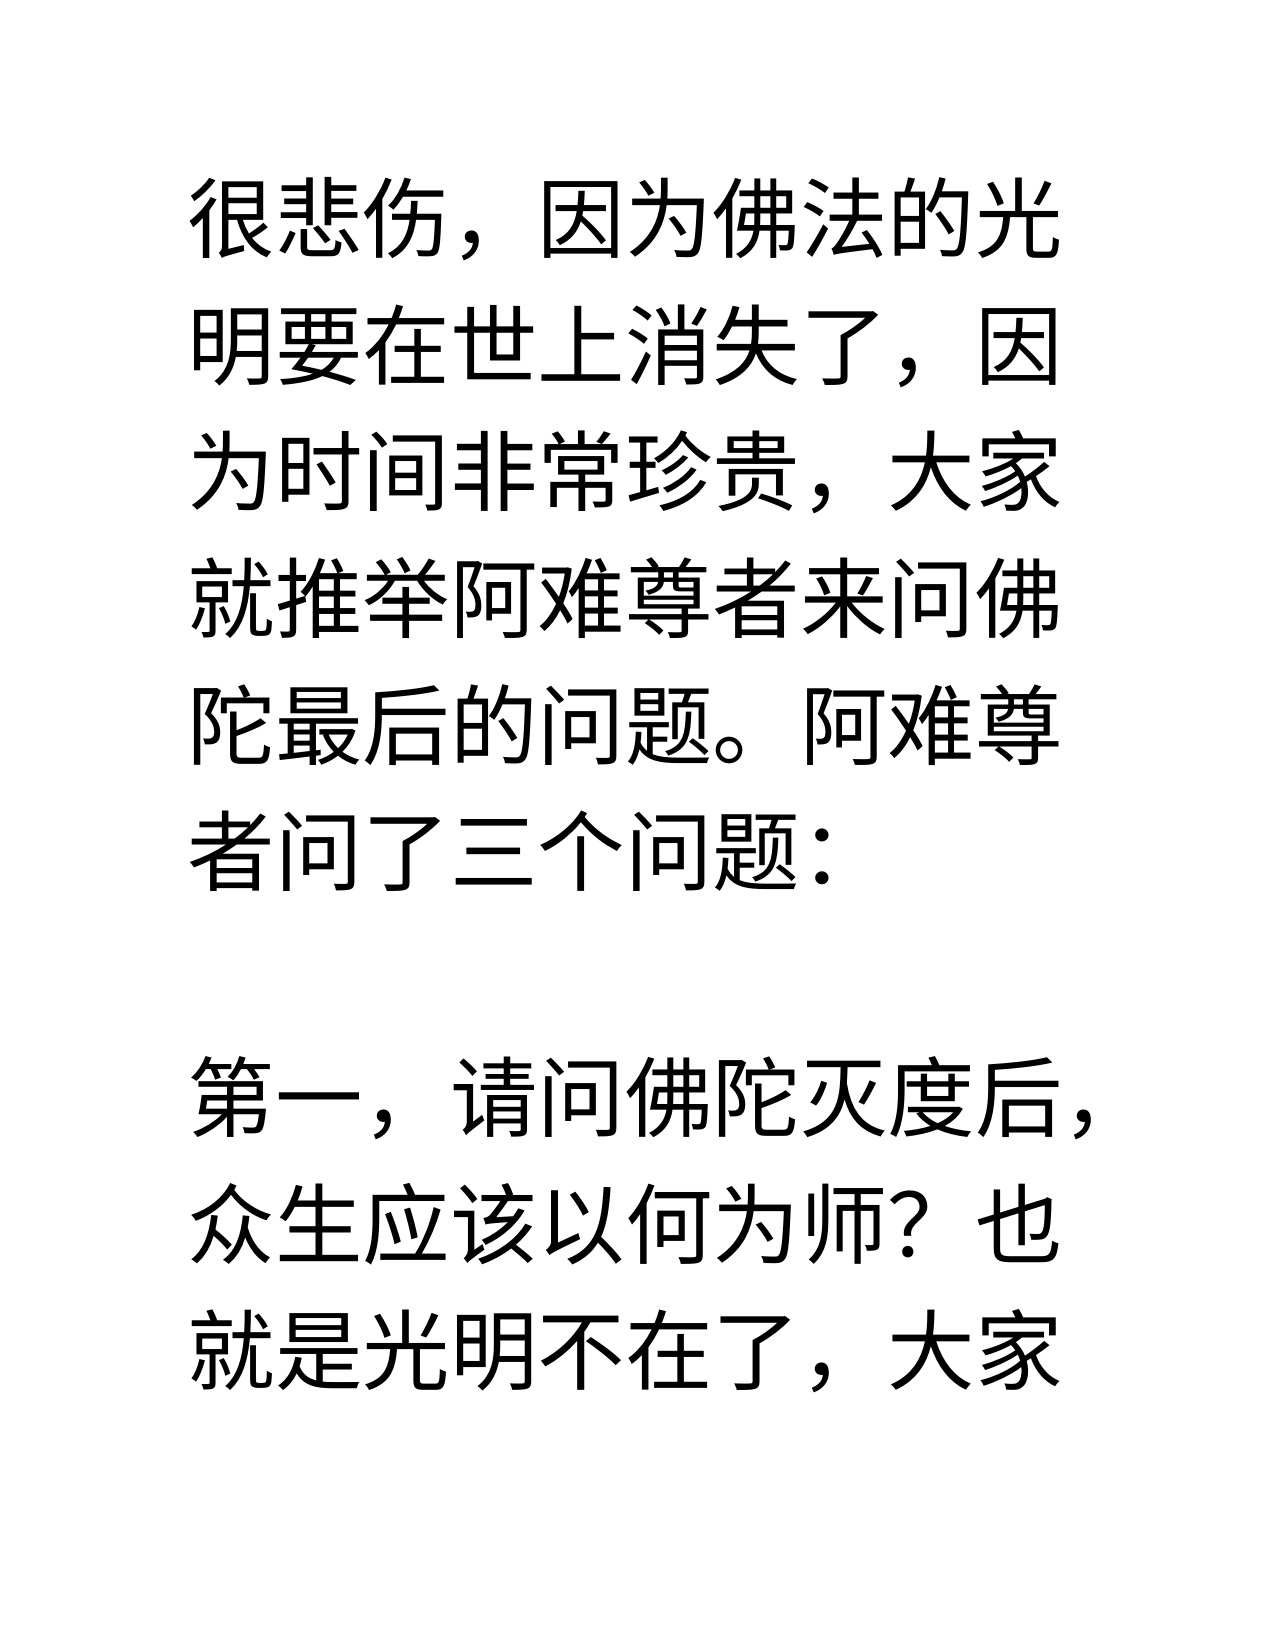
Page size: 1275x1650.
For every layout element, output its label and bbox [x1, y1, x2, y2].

text [187, 150, 1087, 910]
text [187, 1029, 1087, 1409]
